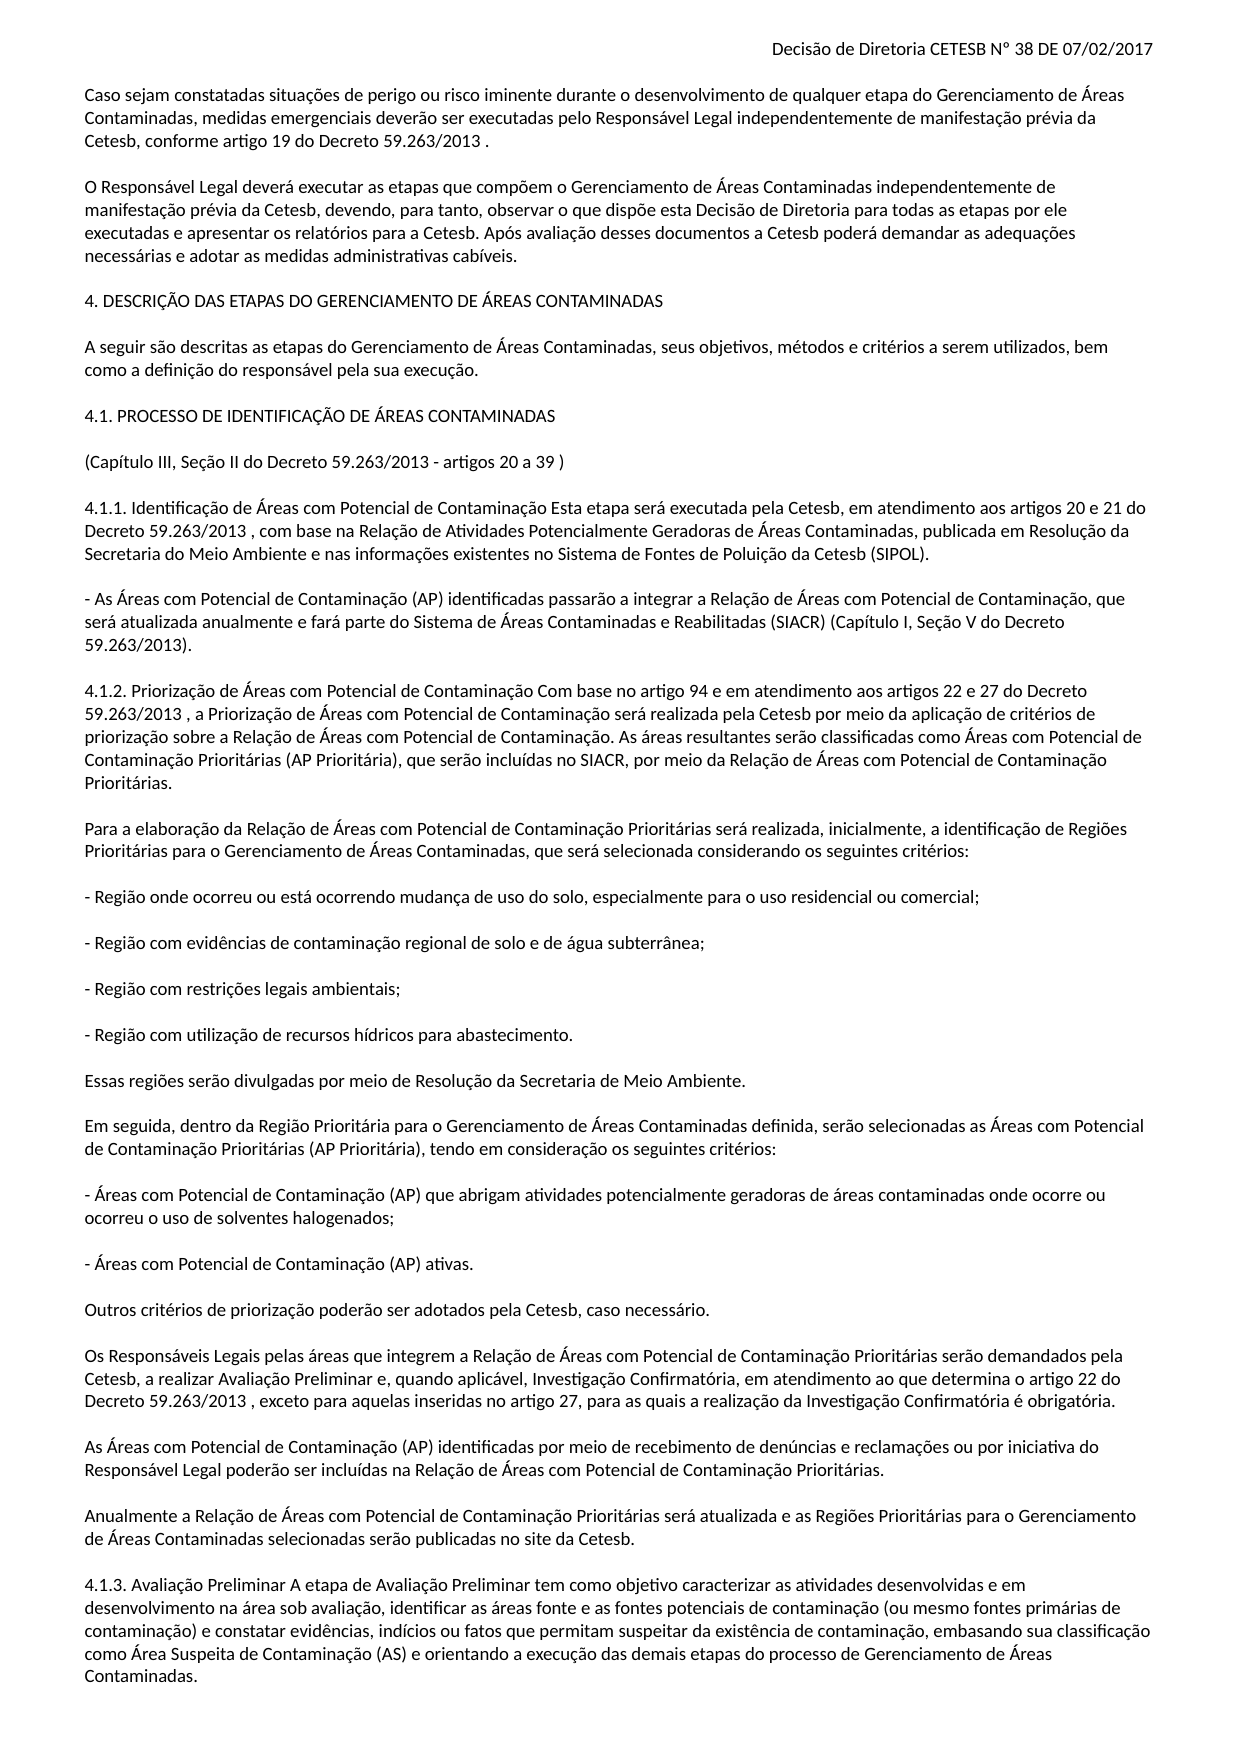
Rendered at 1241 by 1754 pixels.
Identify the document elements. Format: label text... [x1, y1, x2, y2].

text 4. DESCRIÇÃO DAS ETAPAS DO GERENCIAMENTO DE ÁREAS CONTAMINADAS [84, 289, 1153, 312]
text Para a elaboração da Relação de Áreas com Potencial de Contaminação Prioritárias será realizada, inicialmente, a identificação de Regiões Prioritárias para o Gerenciamento de Áreas Contaminadas, que será selecionada considerando os seguintes critérios: [84, 817, 1153, 862]
text (Capítulo III, Seção II do Decreto 59.263/2013 - artigos 20 a 39 ) [84, 450, 1153, 473]
text 4.1. PROCESSO DE IDENTIFICAÇÃO DE ÁREAS CONTAMINADAS [84, 404, 1153, 427]
text - Região onde ocorreu ou está ocorrendo mudança de uso do solo, especialmente para o uso residencial ou comercial; [84, 885, 1153, 908]
text - Região com evidências de contaminação regional de solo e de água subterrânea; [84, 931, 1153, 954]
text Outros critérios de priorização poderão ser adotados pela Cetesb, caso necessário. [84, 1298, 1153, 1321]
text - Áreas com Potencial de Contaminação (AP) ativas. [84, 1252, 1153, 1275]
text O Responsável Legal deverá executar as etapas que compõem o Gerenciamento de Áreas Contaminadas independentemente de manifestação prévia da Cetesb, devendo, para tanto, observar o que dispõe esta Decisão de Diretoria para todas as etapas por ele executadas e apresentar os relatórios para a Cetesb. Após avaliação desses documentos a Cetesb poderá demandar as adequações necessárias e adotar as medidas administrativas cabíveis. [84, 175, 1153, 267]
text A seguir são descritas as etapas do Gerenciamento de Áreas Contaminadas, seus objetivos, métodos e critérios a serem utilizados, bem como a definição do responsável pela sua execução. [84, 335, 1153, 381]
text 4.1.3. Avaliação Preliminar A etapa de Avaliação Preliminar tem como objetivo caracterizar as atividades desenvolvidas e em desenvolvimento na área sob avaliação, identificar as áreas fonte e as fontes potenciais de contaminação (ou mesmo fontes primárias de contaminação) e constatar evidências, indícios ou fatos que permitam suspeitar da existência de contaminação, embasando sua classificação como Área Suspeita de Contaminação (AS) e orientando a execução das demais etapas do processo de Gerenciamento de Áreas Contaminadas. [84, 1573, 1153, 1687]
text Caso sejam constatadas situações de perigo ou risco iminente durante o desenvolvimento de qualquer etapa do Gerenciamento de Áreas Contaminadas, medidas emergenciais deverão ser executadas pelo Responsável Legal independentemente de manifestação prévia da Cetesb, conforme artigo 19 do Decreto 59.263/2013 . [84, 83, 1153, 152]
text - Áreas com Potencial de Contaminação (AP) que abrigam atividades potencialmente geradoras de áreas contaminadas onde ocorre ou ocorreu o uso de solventes halogenados; [84, 1183, 1153, 1229]
text Anualmente a Relação de Áreas com Potencial de Contaminação Prioritárias será atualizada e as Regiões Prioritárias para o Gerenciamento de Áreas Contaminadas selecionadas serão publicadas no site da Cetesb. [84, 1504, 1153, 1550]
text 4.1.2. Priorização de Áreas com Potencial de Contaminação Com base no artigo 94 e em atendimento aos artigos 22 e 27 do Decreto 59.263/2013 , a Priorização de Áreas com Potencial de Contaminação será realizada pela Cetesb por meio da aplicação de critérios de priorização sobre a Relação de Áreas com Potencial de Contaminação. As áreas resultantes serão classificadas como Áreas com Potencial de Contaminação Prioritárias (AP Prioritária), que serão incluídas no SIACR, por meio da Relação de Áreas com Potencial de Contaminação Prioritárias. [84, 679, 1153, 794]
text As Áreas com Potencial de Contaminação (AP) identificadas por meio de recebimento de denúncias e reclamações ou por iniciativa do Responsável Legal poderão ser incluídas na Relação de Áreas com Potencial de Contaminação Prioritárias. [84, 1435, 1153, 1481]
text - Região com utilização de recursos hídricos para abastecimento. [84, 1023, 1153, 1046]
text - Região com restrições legais ambientais; [84, 977, 1153, 1000]
text - As Áreas com Potencial de Contaminação (AP) identificadas passarão a integrar a Relação de Áreas com Potencial de Contaminação, que será atualizada anualmente e fará parte do Sistema de Áreas Contaminadas e Reabilitadas (SIACR) (Capítulo I, Seção V do Decreto 59.263/2013). [84, 587, 1153, 656]
text Os Responsáveis Legais pelas áreas que integrem a Relação de Áreas com Potencial de Contaminação Prioritárias serão demandados pela Cetesb, a realizar Avaliação Preliminar e, quando aplicável, Investigação Confirmatória, em atendimento ao que determina o artigo 22 do Decreto 59.263/2013 , exceto para aquelas inseridas no artigo 27, para as quais a realização da Investigação Confirmatória é obrigatória. [84, 1344, 1153, 1412]
text Essas regiões serão divulgadas por meio de Resolução da Secretaria de Meio Ambiente. [84, 1069, 1153, 1092]
text Em seguida, dentro da Região Prioritária para o Gerenciamento de Áreas Contaminadas definida, serão selecionadas as Áreas com Potencial de Contaminação Prioritárias (AP Prioritária), tendo em consideração os seguintes critérios: [84, 1114, 1153, 1160]
text 4.1.1. Identificação de Áreas com Potencial de Contaminação Esta etapa será executada pela Cetesb, em atendimento aos artigos 20 e 21 do Decreto 59.263/2013 , com base na Relação de Atividades Potencialmente Geradoras de Áreas Contaminadas, publicada em Resolução da Secretaria do Meio Ambiente e nas informações existentes no Sistema de Fontes de Poluição da Cetesb (SIPOL). [84, 496, 1153, 564]
